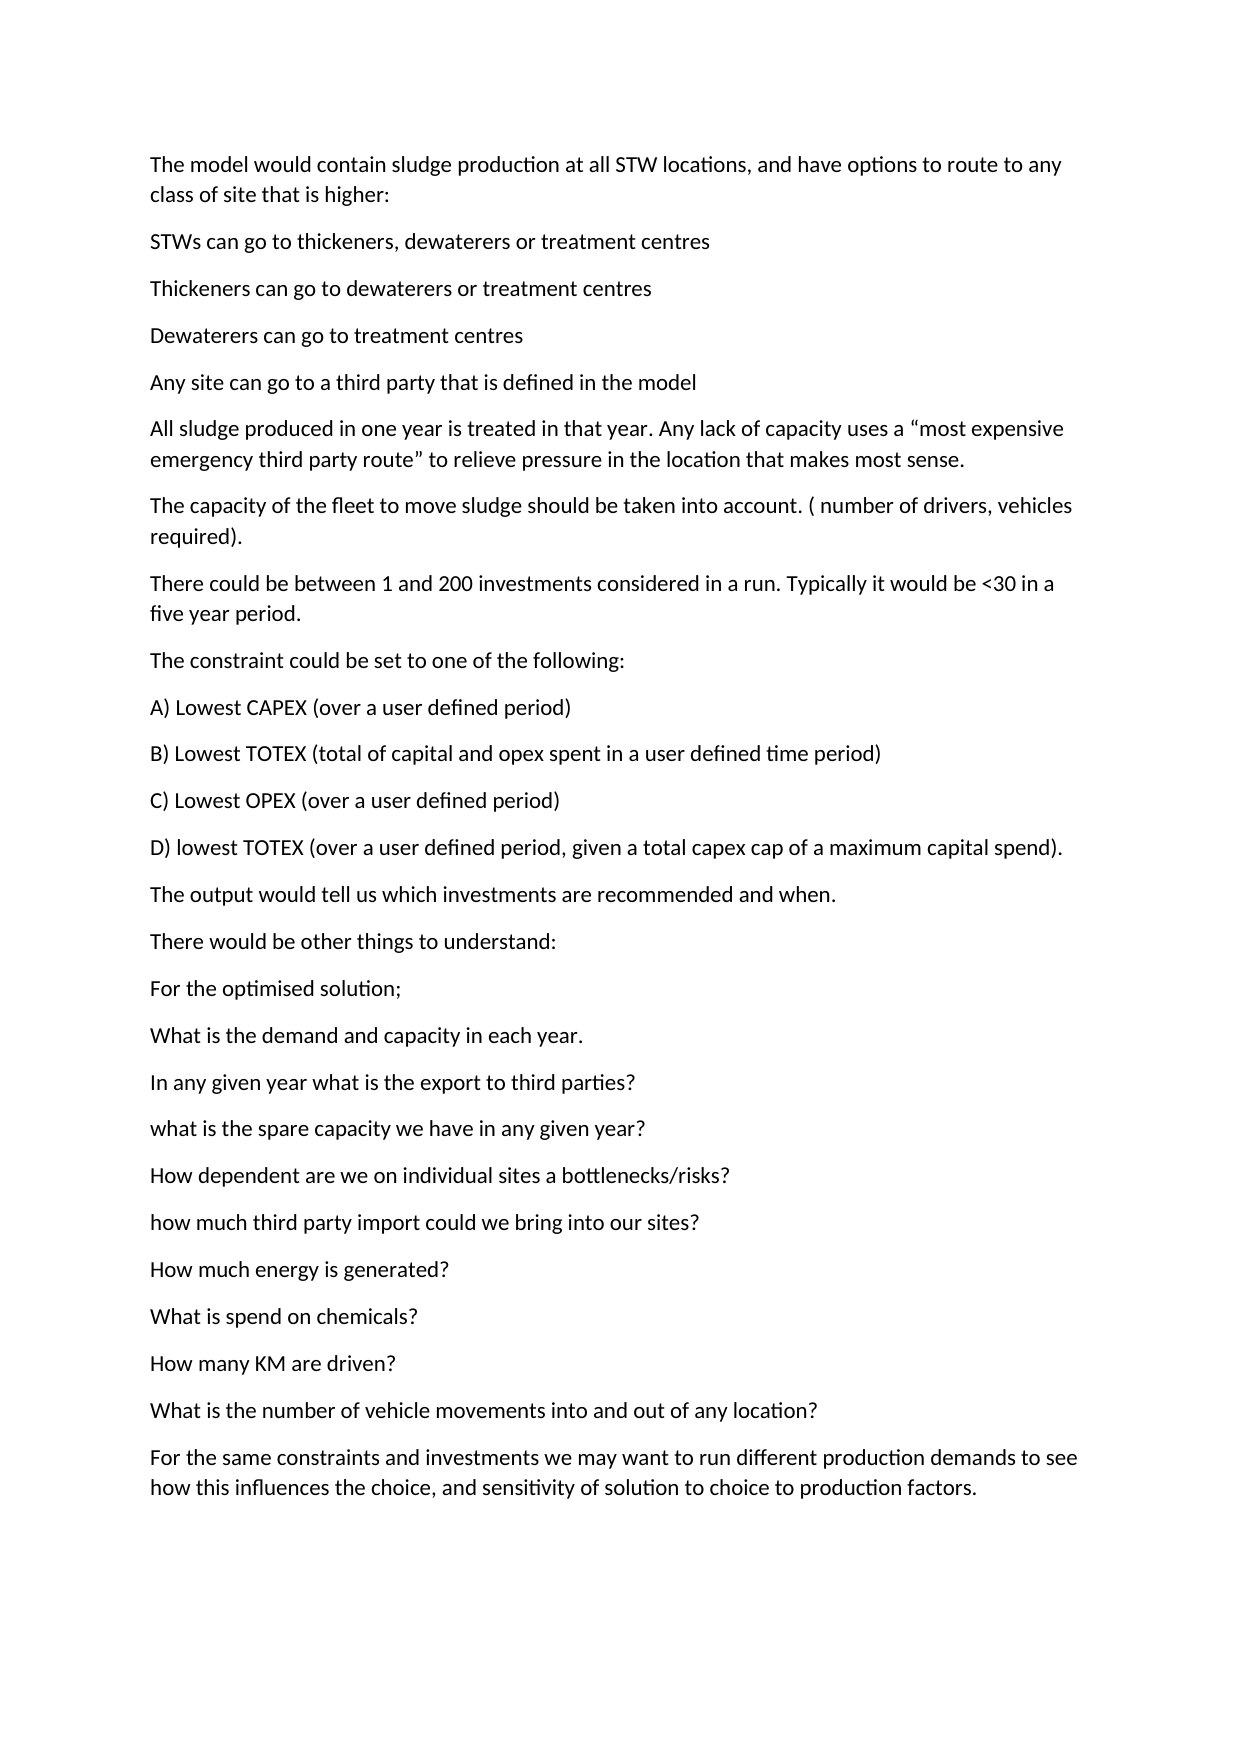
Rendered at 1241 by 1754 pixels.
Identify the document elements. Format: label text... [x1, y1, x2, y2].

text In any given year what is the export to third parties? [150, 1068, 1090, 1096]
text STWs can go to thickeners, dewaterers or treatment centres [150, 227, 1090, 255]
text All sludge produced in one year is treated in that year. Any lack of capacity uses a “most expensive emergency third party route” to relieve pressure in the location that makes most sense. [150, 414, 1090, 473]
text There would be other things to understand: [150, 927, 1090, 955]
text Any site can go to a third party that is defined in the model [150, 368, 1090, 396]
text How dependent are we on individual sites a bottlenecks/risks? [150, 1161, 1090, 1189]
text For the optimised solution; [150, 974, 1090, 1002]
text Dewaterers can go to treatment centres [150, 321, 1090, 349]
text For the same constraints and investments we may want to run different production demands to see how this influences the choice, and sensitivity of solution to choice to production factors. [150, 1443, 1090, 1501]
text The output would tell us which investments are recommended and when. [150, 880, 1090, 908]
text Thickeners can go to dewaterers or treatment centres [150, 274, 1090, 302]
text C) Lowest OPEX (over a user defined period) [150, 786, 1090, 814]
text What is the demand and capacity in each year. [150, 1021, 1090, 1049]
text The constraint could be set to one of the following: [150, 646, 1090, 674]
text The capacity of the fleet to move sludge should be taken into account. ( number of drivers, vehicles required). [150, 492, 1090, 550]
text What is the number of vehicle movements into and out of any location? [150, 1396, 1090, 1424]
text How much energy is generated? [150, 1255, 1090, 1283]
text What is spend on chemicals? [150, 1302, 1090, 1330]
text A) Lowest CAPEX (over a user defined period) [150, 693, 1090, 721]
text D) lowest TOTEX (over a user defined period, given a total capex cap of a maximum capital spend). [150, 833, 1090, 861]
text what is the spare capacity we have in any given year? [150, 1114, 1090, 1143]
text How many KM are driven? [150, 1349, 1090, 1377]
text The model would contain sludge production at all STW locations, and have options to route to any class of site that is higher: [150, 150, 1090, 208]
text There could be between 1 and 200 investments considered in a run. Typically it would be <30 in a five year period. [150, 569, 1090, 627]
text how much third party import could we bring into our sites? [150, 1208, 1090, 1236]
text B) Lowest TOTEX (total of capital and opex spent in a user defined time period) [150, 739, 1090, 768]
